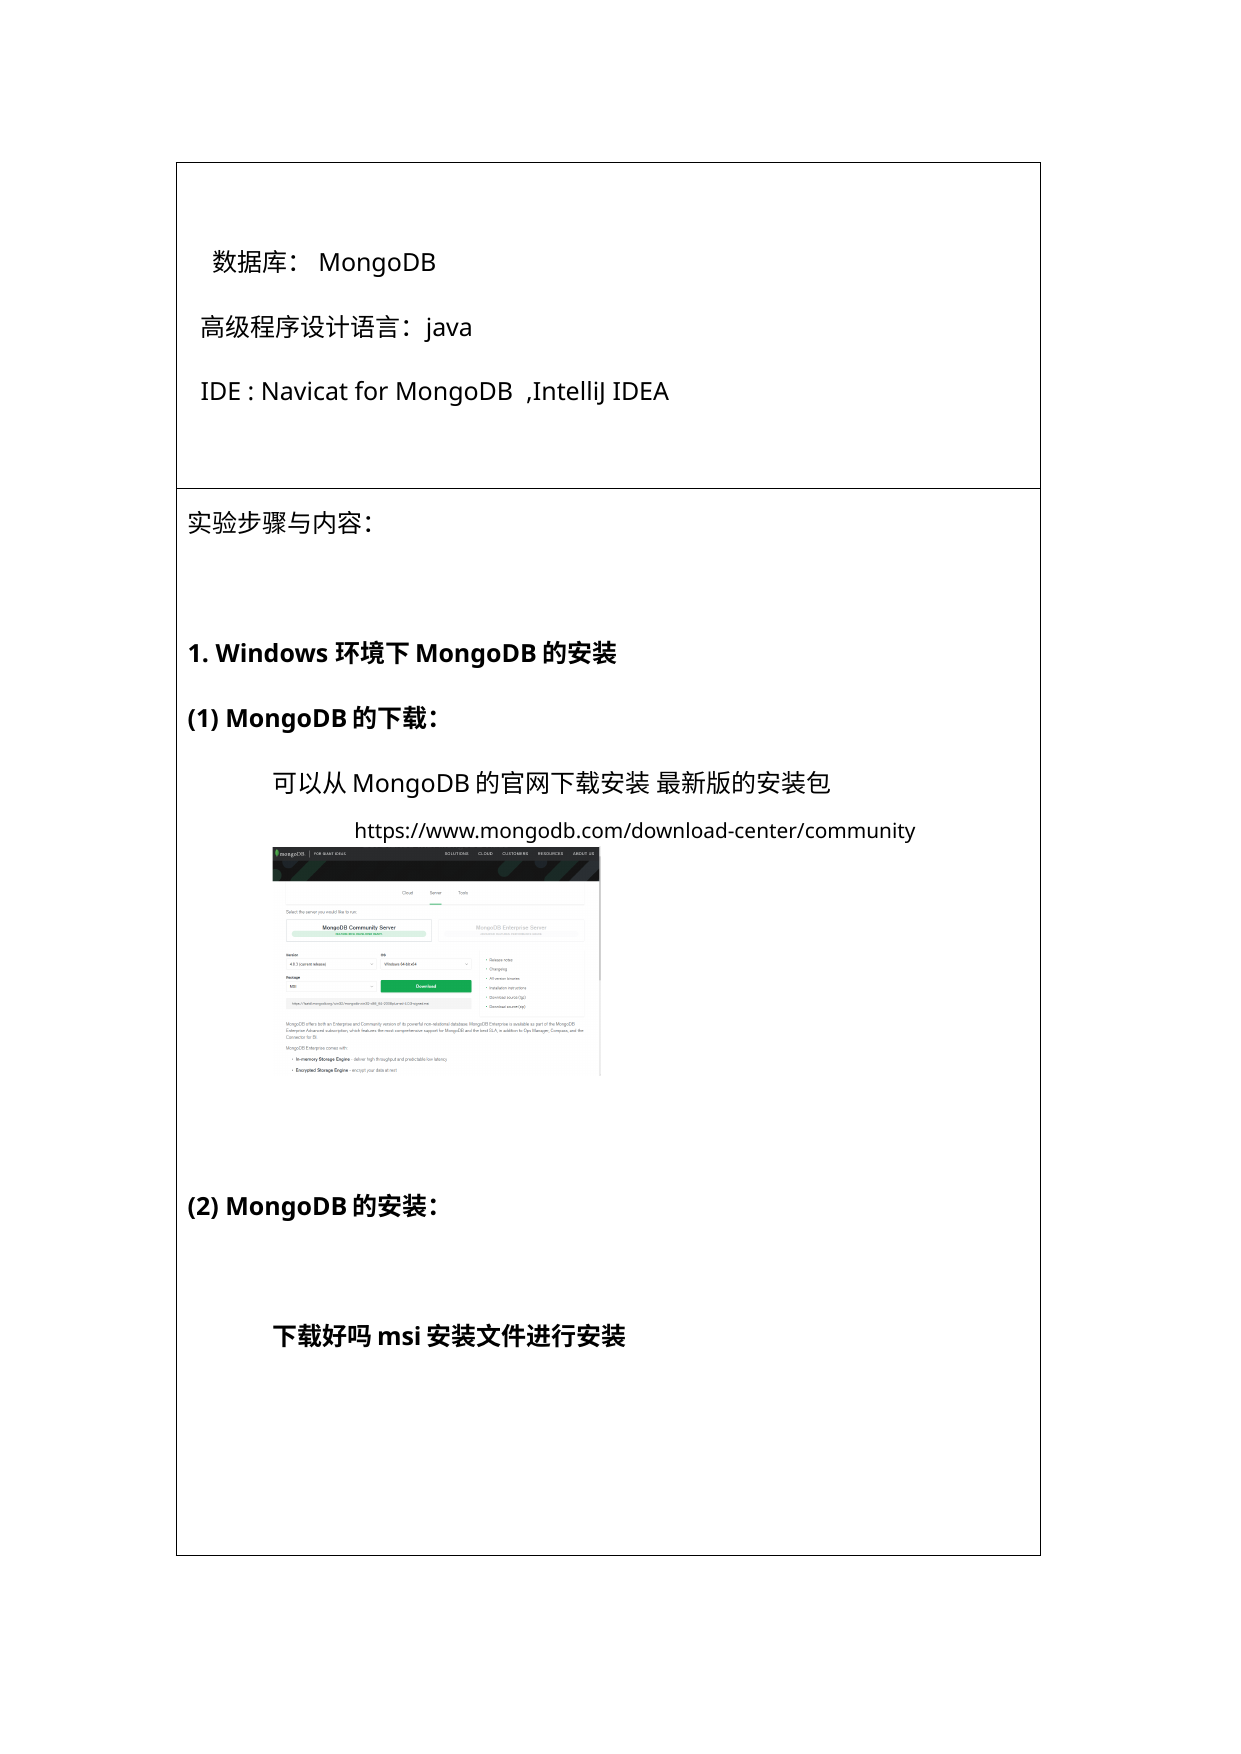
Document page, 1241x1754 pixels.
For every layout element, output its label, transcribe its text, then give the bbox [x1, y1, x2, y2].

picture [272, 846, 601, 1076]
table_cell 软件环境： 数据库： MongoDB 高级程序设计语言：java IDE : Navicat for MongoDB ,IntelliJ IDEA [177, 163, 1040, 488]
